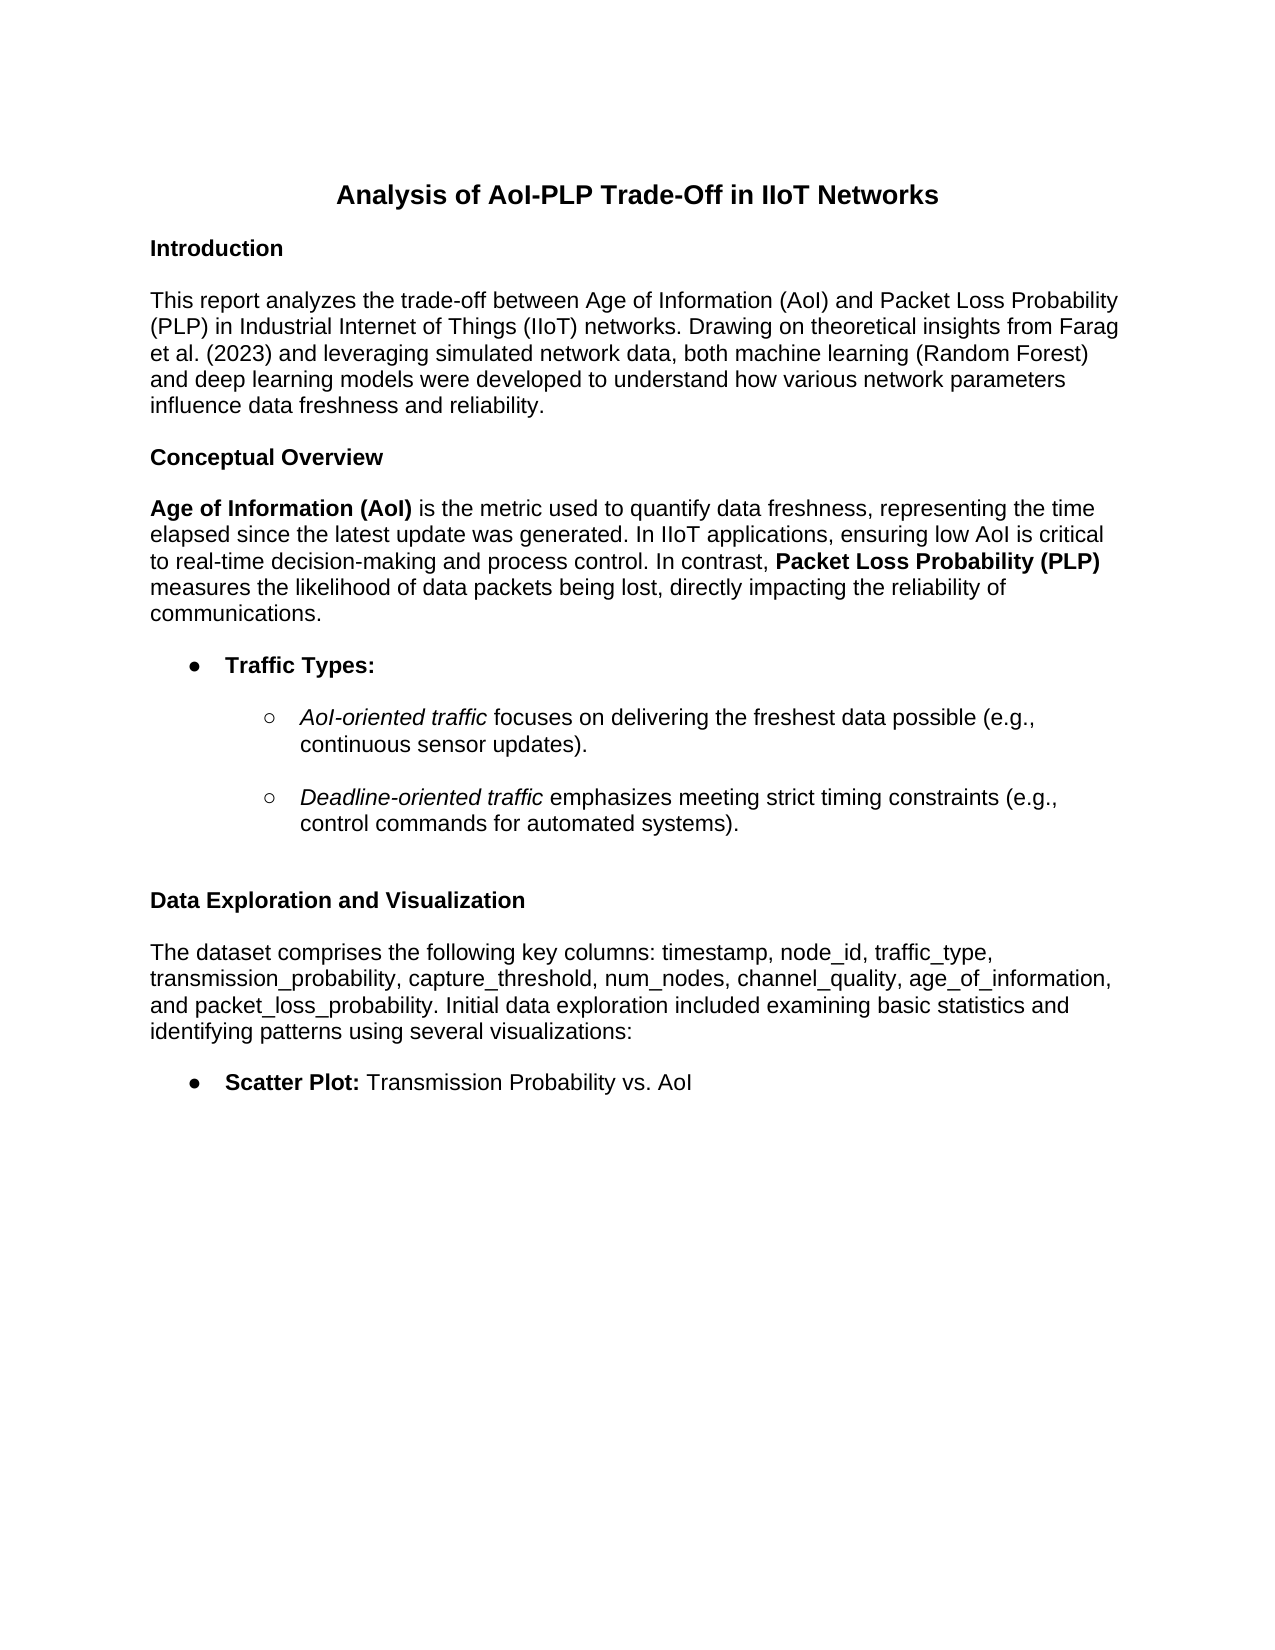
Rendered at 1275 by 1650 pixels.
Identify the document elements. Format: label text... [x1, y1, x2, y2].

list Traffic Types: [187, 652, 1125, 704]
subtitle Data Exploration and Visualization [150, 887, 1125, 914]
subtitle Analysis of AoI-PLP Trade-Off in IIoT Networks [150, 179, 1125, 210]
subtitle Conceptual Overview [150, 443, 1125, 470]
subtitle Introduction [150, 235, 1125, 262]
text This report analyzes the trade-off between Age of Information (AoI) and Packet Loss Probability (PLP) in Industrial Internet of Things (IIoT) networks. Drawing on theoretical insights from Farag et al. (2023) and leveraging simulated network data, both machine learning (Random Forest) and deep learning models were developed to understand how various network parameters influence data freshness and reliability. [150, 287, 1125, 418]
list Scatter Plot: Transmission Probability vs. AoI [187, 1069, 1125, 1122]
list AoI-oriented traffic focuses on delivering the freshest data possible (e.g., continuous sensor updates). [262, 704, 1125, 783]
list Deadline-oriented traffic emphasizes meeting strict timing constraints (e.g., control commands for automated systems). [262, 783, 1125, 862]
text The dataset comprises the following key columns: timestamp, node_id, traffic_type, transmission_probability, capture_threshold, num_nodes, channel_quality, age_of_information, and packet_loss_probability. Initial data exploration included examining basic statistics and identifying patterns using several visualizations: [150, 939, 1125, 1044]
text Age of Information (AoI) is the metric used to quantify data freshness, representing the time elapsed since the latest update was generated. In IIoT applications, ensuring low AoI is critical to real-time decision-making and process control. In contrast, Packet Loss Probability (PLP) measures the likelihood of data packets being lost, directly impacting the reliability of communications. [150, 495, 1125, 627]
